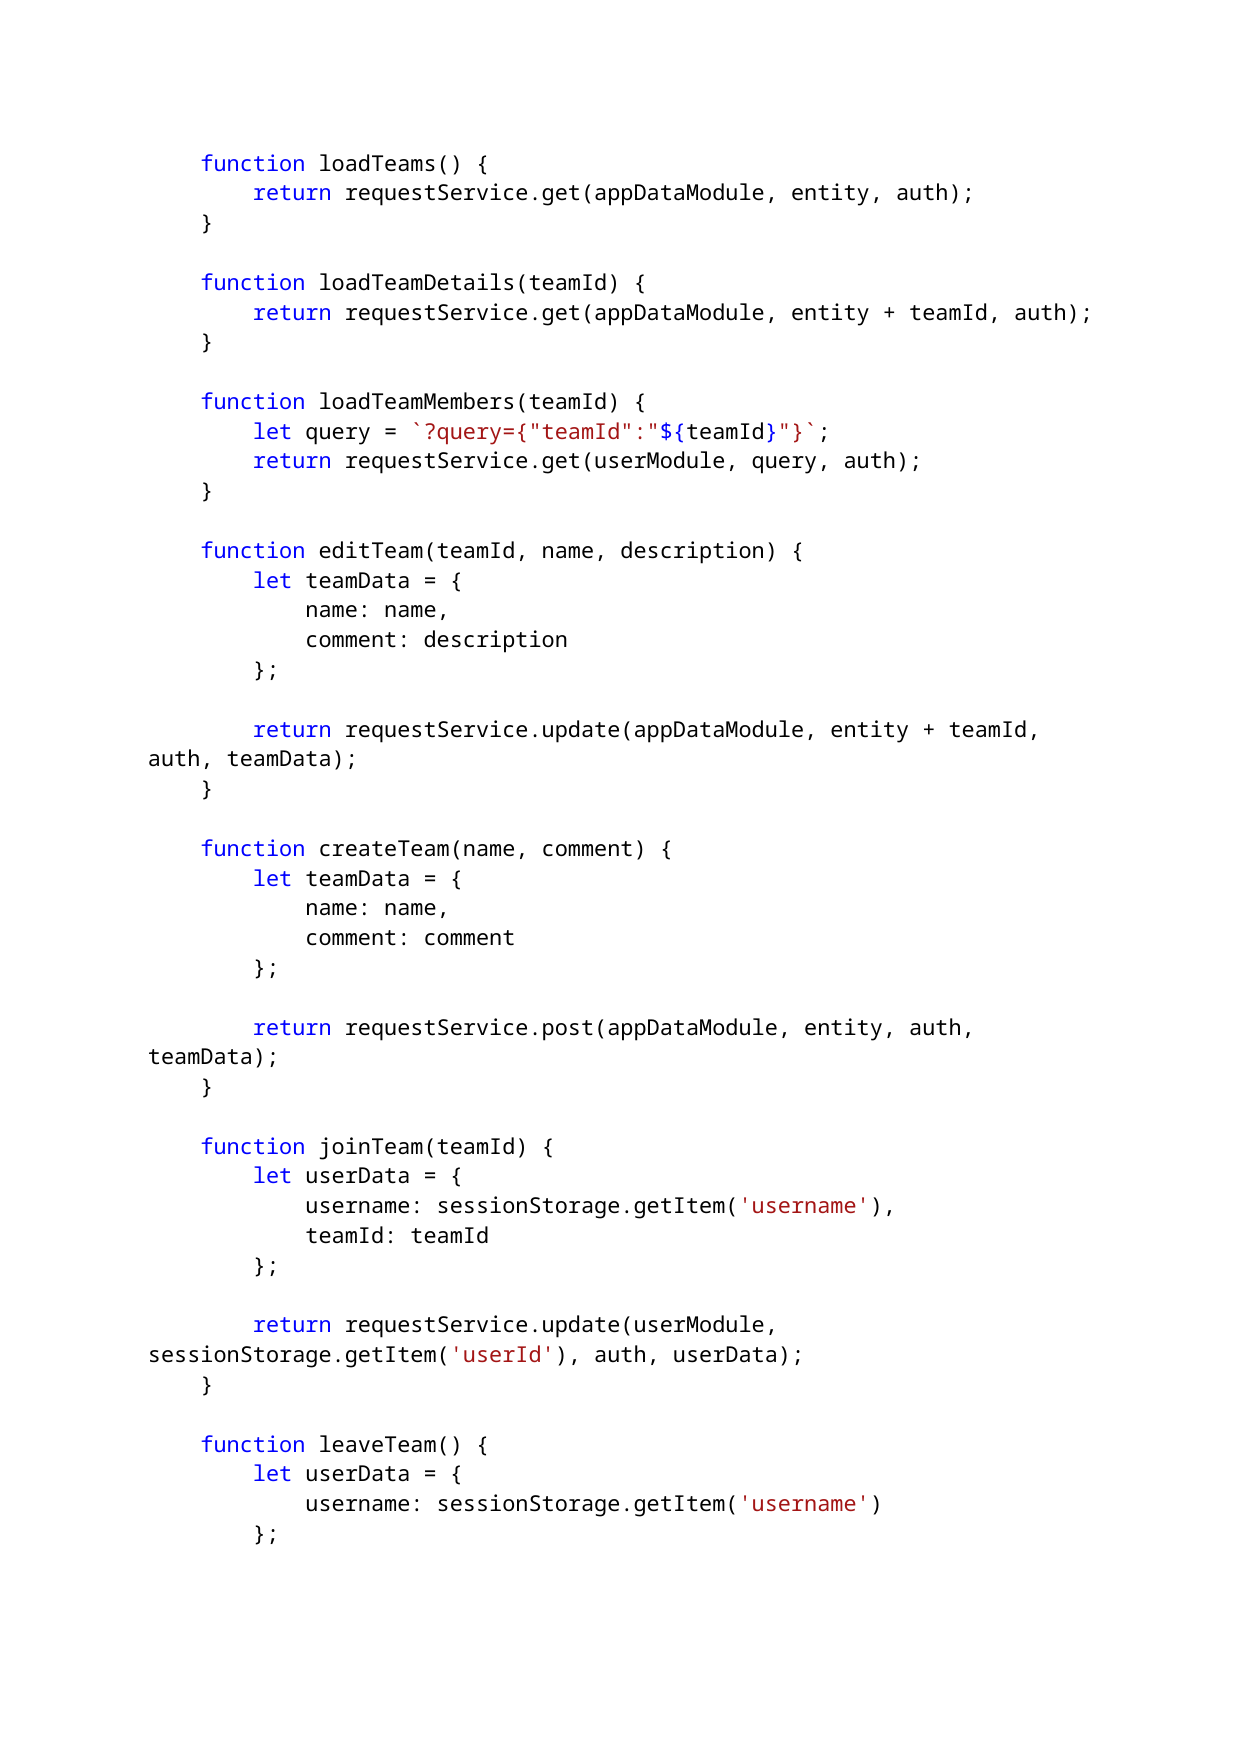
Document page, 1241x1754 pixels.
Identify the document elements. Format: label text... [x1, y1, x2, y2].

text function leaveTeam() { [148, 1429, 1093, 1458]
text function loadTeamMembers(teamId) { [148, 386, 1093, 416]
text function loadTeams() { [148, 148, 1093, 177]
text } [148, 773, 1093, 803]
text } [148, 475, 1093, 505]
text username: sessionStorage.getItem('username') [148, 1488, 1093, 1518]
text username: sessionStorage.getItem('username'), [148, 1190, 1093, 1220]
text function joinTeam(teamId) { [148, 1131, 1093, 1161]
text }; [148, 654, 1093, 684]
text } [148, 1369, 1093, 1399]
text name: name, [148, 892, 1093, 922]
text }; [148, 952, 1093, 982]
text comment: description [148, 624, 1093, 654]
text return requestService.get(appDataModule, entity + teamId, auth); [148, 297, 1093, 326]
text return requestService.update(appDataModule, entity + teamId, auth, teamData); [148, 714, 1093, 773]
text }; [148, 1518, 1093, 1548]
text comment: comment [148, 922, 1093, 952]
text } [148, 326, 1093, 356]
text function editTeam(teamId, name, description) { [148, 535, 1093, 565]
text } [148, 1071, 1093, 1101]
text let teamData = { [148, 863, 1093, 892]
text function loadTeamDetails(teamId) { [148, 267, 1093, 297]
text name: name, [148, 594, 1093, 624]
text } [148, 207, 1093, 237]
text function createTeam(name, comment) { [148, 833, 1093, 863]
text let teamData = { [148, 565, 1093, 594]
text let userData = { [148, 1458, 1093, 1488]
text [148, 1309, 1093, 1369]
text return requestService.post(appDataModule, entity, auth, teamData); [148, 1012, 1093, 1071]
text let userData = { [148, 1161, 1093, 1190]
text let query = `?query={"teamId":"${teamId}"}`; [148, 416, 1093, 446]
text return requestService.get(userModule, query, auth); [148, 446, 1093, 475]
text }; [148, 1250, 1093, 1280]
text teamId: teamId [148, 1220, 1093, 1250]
text return requestService.get(appDataModule, entity, auth); [148, 177, 1093, 207]
